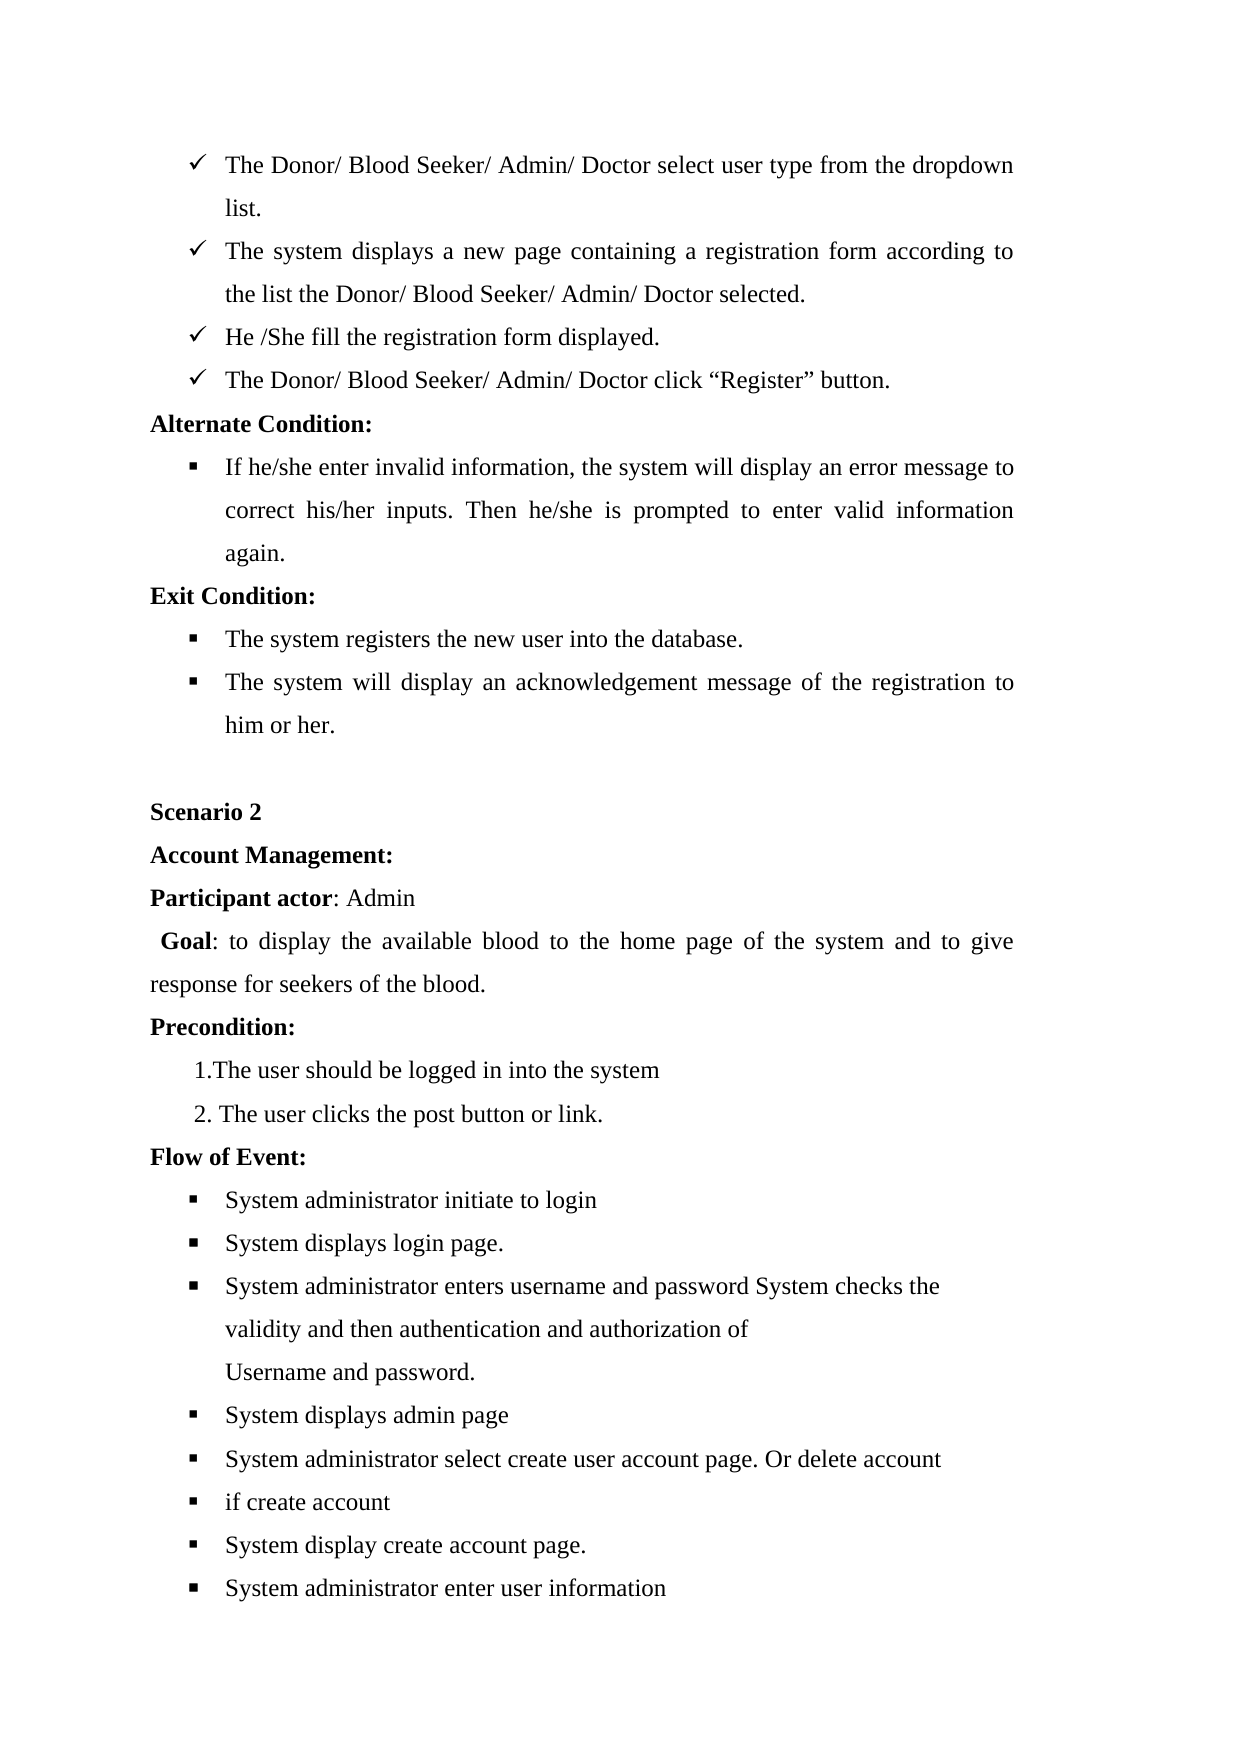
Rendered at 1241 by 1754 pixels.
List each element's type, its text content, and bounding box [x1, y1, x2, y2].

text Alternate Condition: [150, 409, 1015, 437]
list The system will display an acknowledgement message of the registration to him or her. [187, 667, 1015, 739]
list System display create account page. [187, 1530, 1015, 1559]
list If he/she enter invalid information, the system will display an error message to correct his/her inputs. Then he/she is prompted to enter valid information again. [187, 452, 1015, 567]
text Flow of Event: [150, 1142, 1015, 1171]
list System administrator enters username and password System checks the validity and then authentication and authorization of Username and password. [187, 1271, 1015, 1386]
list System administrator initiate to login [187, 1185, 1015, 1214]
list System administrator enter user information [187, 1573, 1015, 1602]
list System displays login page. [187, 1228, 1015, 1257]
text Precondition: 1.The user should be logged in into the system [150, 1012, 1015, 1084]
text 2. The user clicks the post button or link. [150, 1099, 1015, 1127]
text Account Management: Participant actor: Admin [150, 840, 1015, 912]
text Exit Condition: [150, 581, 1015, 610]
list The Donor/ Blood Seeker/ Admin/ Doctor click “Register” button. [187, 366, 1015, 394]
list The Donor/ Blood Seeker/ Admin/ Doctor select user type from the dropdown list. [187, 150, 1015, 222]
list System displays admin page [187, 1401, 1015, 1429]
list System administrator select create user account page. Or delete account [187, 1444, 1015, 1472]
list The system displays a new page containing a registration form according to the list the Donor/ Blood Seeker/ Admin/ Doctor selected. [187, 236, 1015, 308]
list if create account [187, 1487, 1015, 1516]
text Scenario 2 [150, 797, 1015, 826]
list The system registers the new user into the database. [187, 624, 1015, 653]
text Goal: to display the available blood to the home page of the system and to give response for seekers of the blood. [150, 926, 1015, 998]
list He /She fill the registration form displayed. [187, 322, 1015, 351]
